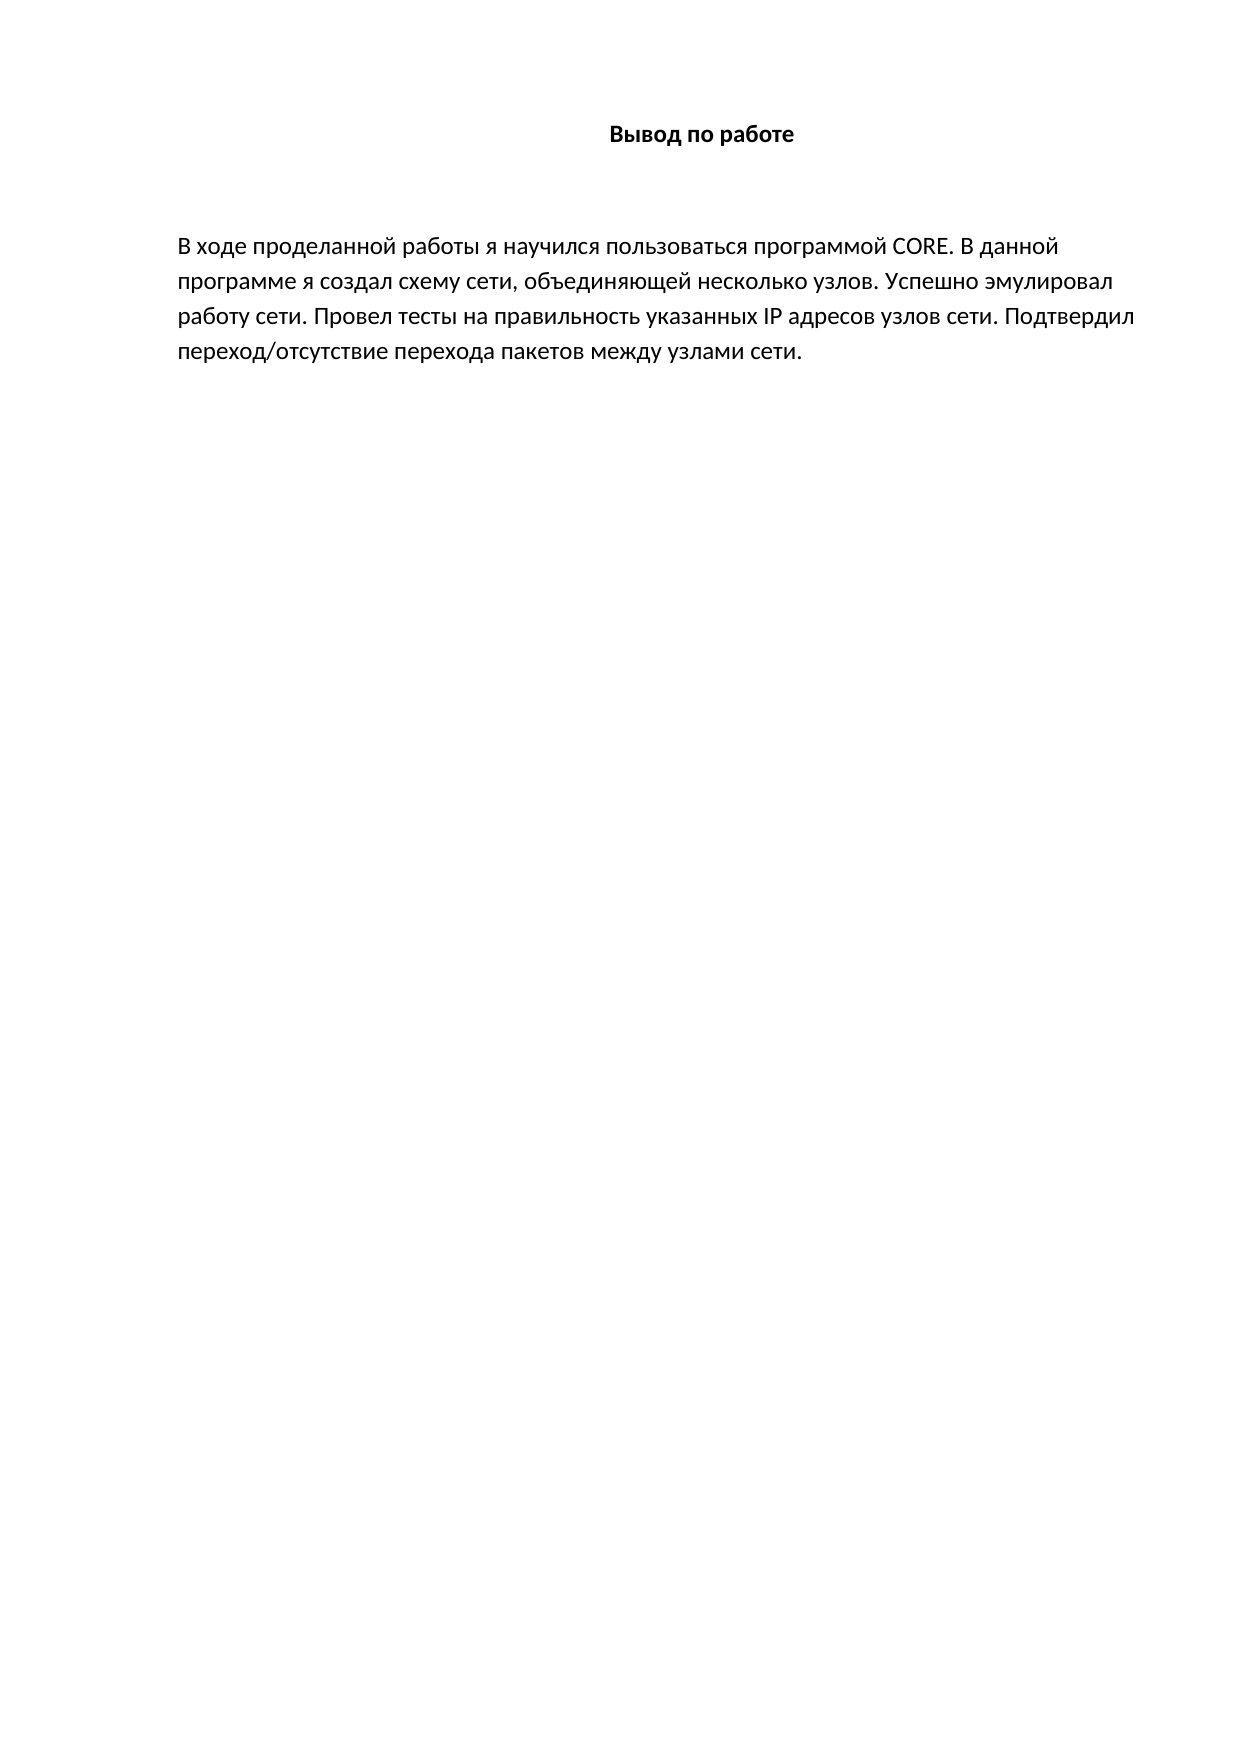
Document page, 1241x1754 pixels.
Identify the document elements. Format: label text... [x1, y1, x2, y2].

text В ходе проделанной работы я научился пользоваться программой CORE. В данной программе я создал схему сети, объединяющей несколько узлов. Успешно эмулировал работу сети. Провел тесты на правильность указанных IP адресов узлов сети. Подтвердил переход/отсутствие перехода пакетов между узлами сети. [177, 230, 1152, 365]
text Вывод по работе [252, 118, 1152, 149]
